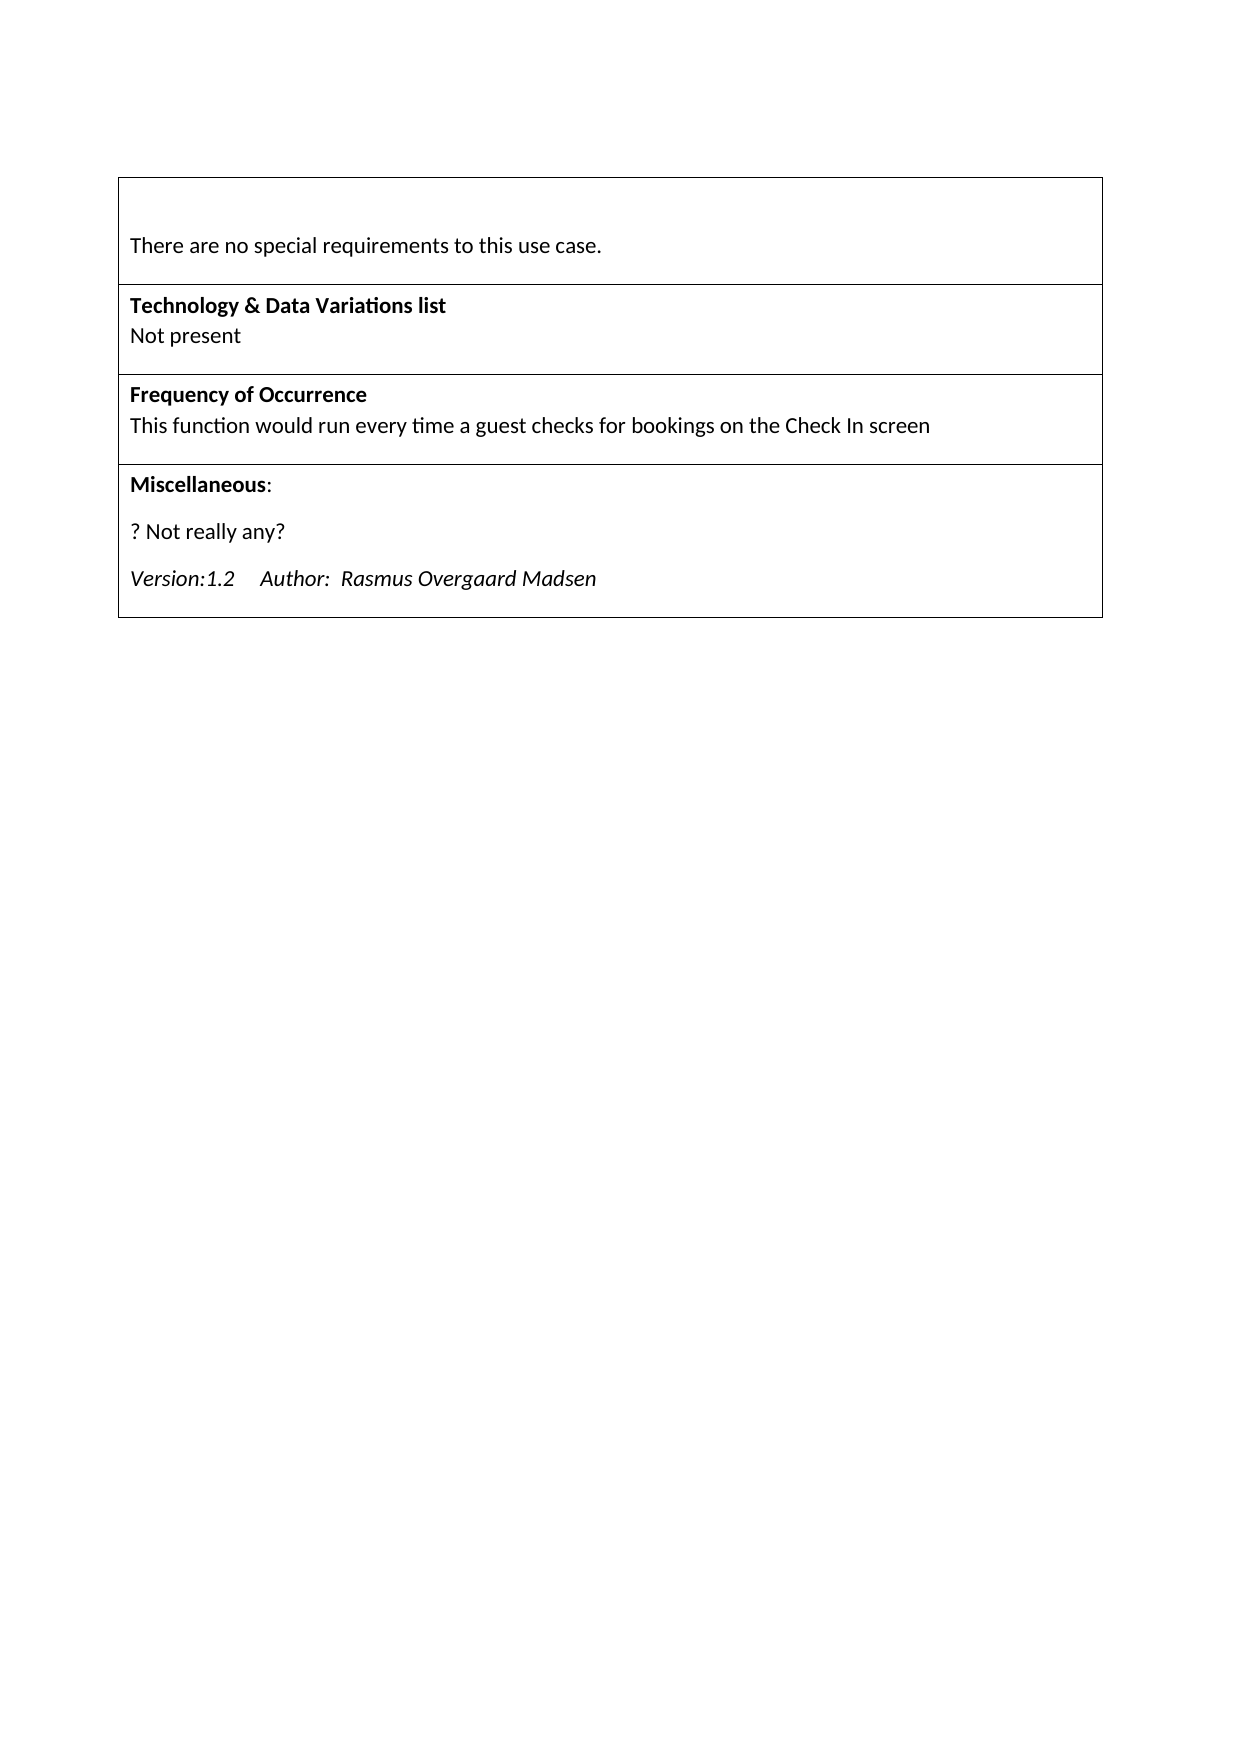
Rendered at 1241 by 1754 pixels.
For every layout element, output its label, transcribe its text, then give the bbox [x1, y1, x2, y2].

table_cell Miscellaneous: ? Not really any? Version:1.2 Author: Rasmus Overgaard Madsen [119, 465, 1102, 617]
table_cell Frequency of Occurrence This function would run every time a guest checks for bookings on the Check In screen [119, 375, 1102, 463]
table_cell Technology & Data Variations list Not present [119, 285, 1102, 374]
table_cell Special Requirements: There are no special requirements to this use case. [119, 178, 1102, 284]
